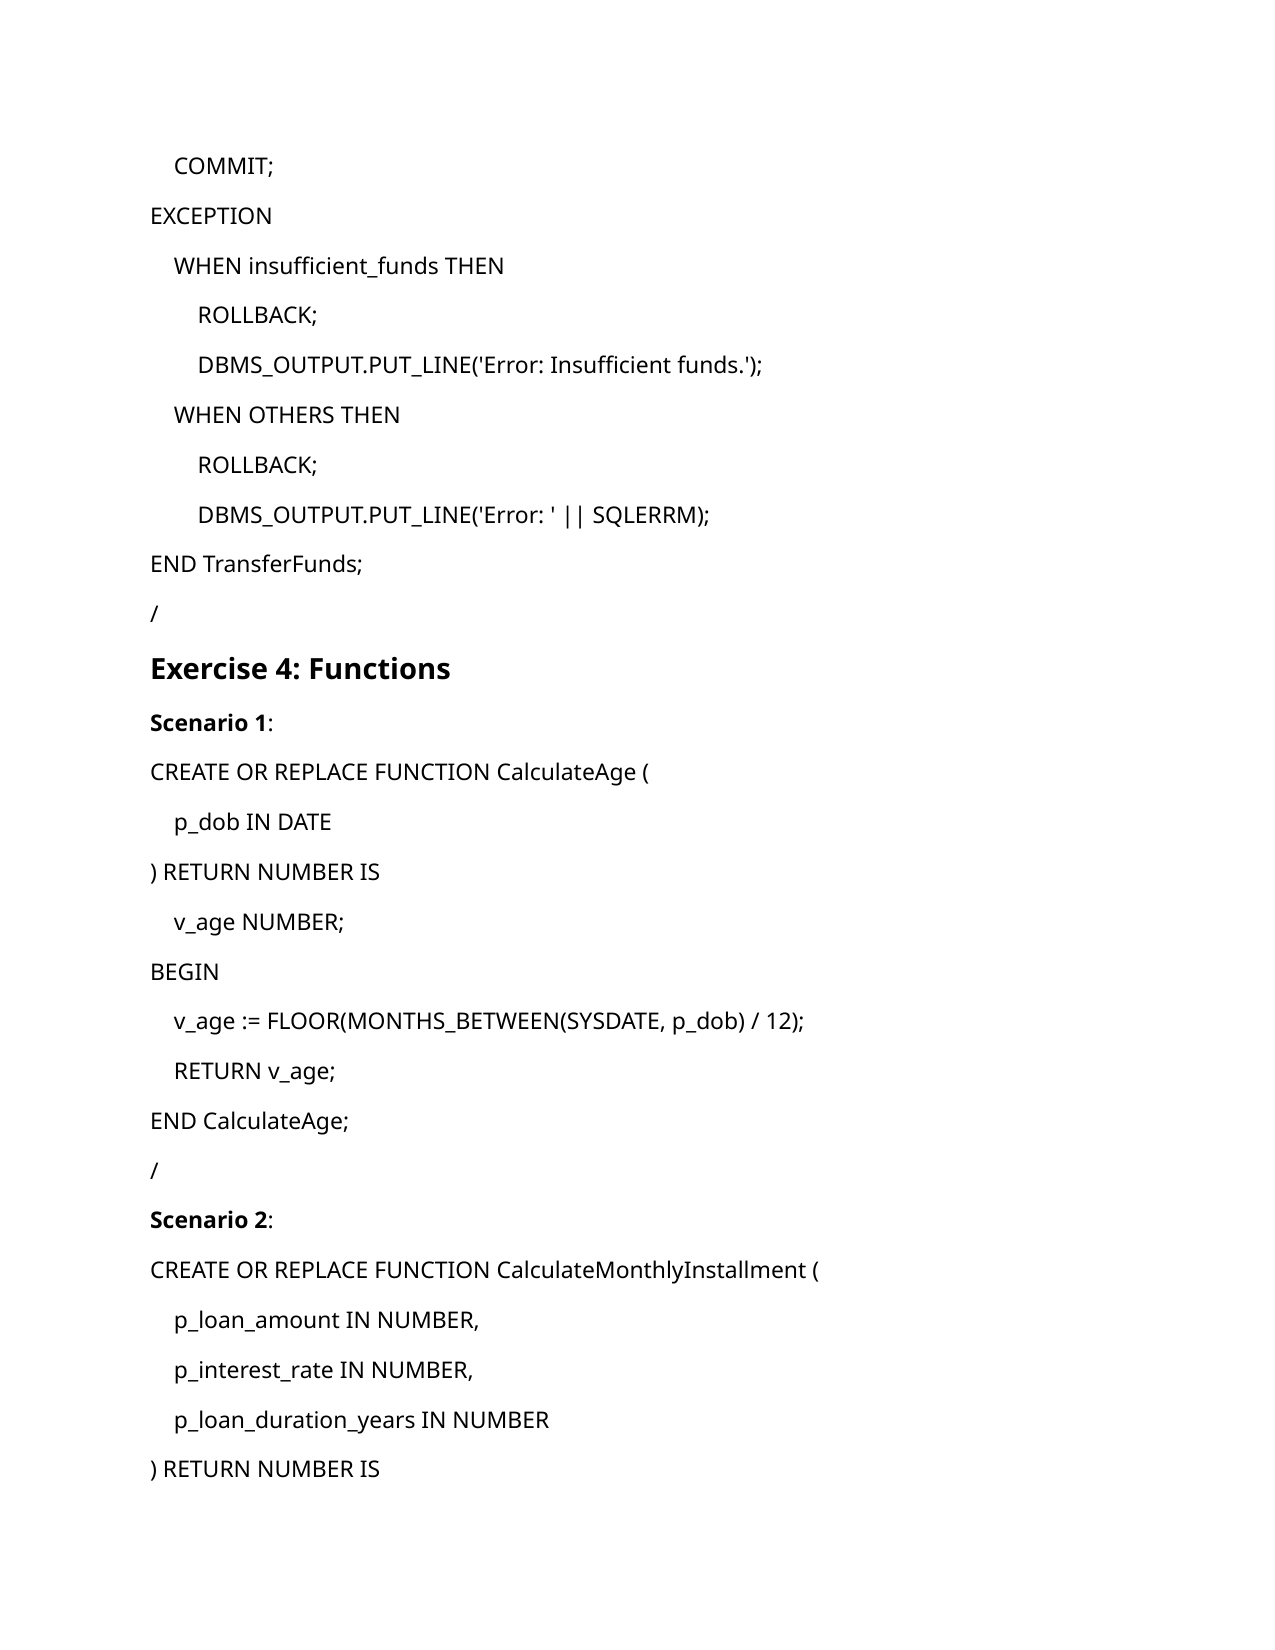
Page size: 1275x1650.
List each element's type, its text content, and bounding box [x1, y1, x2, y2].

text BEGIN [150, 956, 1125, 987]
text ) RETURN NUMBER IS [150, 856, 1125, 887]
text p_interest_rate IN NUMBER, [150, 1354, 1125, 1385]
text / [150, 1155, 1125, 1186]
text p_loan_amount IN NUMBER, [150, 1304, 1125, 1335]
text DBMS_OUTPUT.PUT_LINE('Error: ' || SQLERRM); [150, 498, 1125, 530]
text END TransferFunds; [150, 548, 1125, 579]
text WHEN OTHERS THEN [150, 399, 1125, 430]
text p_dob IN DATE [150, 806, 1125, 837]
text / [150, 598, 1125, 629]
text CREATE OR REPLACE FUNCTION CalculateAge ( [150, 756, 1125, 788]
text Exercise 4: Functions [150, 648, 1125, 688]
text Scenario 1: [150, 707, 1125, 738]
text END CalculateAge; [150, 1105, 1125, 1136]
text EXCEPTION [150, 200, 1125, 231]
text ROLLBACK; [150, 449, 1125, 480]
text DBMS_OUTPUT.PUT_LINE('Error: Insufficient funds.'); [150, 349, 1125, 380]
text v_age := FLOOR(MONTHS_BETWEEN(SYSDATE, p_dob) / 12); [150, 1005, 1125, 1037]
text RETURN v_age; [150, 1055, 1125, 1086]
text WHEN insufficient_funds THEN [150, 249, 1125, 281]
text ) RETURN NUMBER IS [150, 1453, 1125, 1485]
text Scenario 2: [150, 1204, 1125, 1236]
text p_loan_duration_years IN NUMBER [150, 1404, 1125, 1435]
text v_age NUMBER; [150, 906, 1125, 937]
text CREATE OR REPLACE FUNCTION CalculateMonthlyInstallment ( [150, 1254, 1125, 1286]
text COMMIT; [150, 150, 1125, 181]
text ROLLBACK; [150, 299, 1125, 331]
